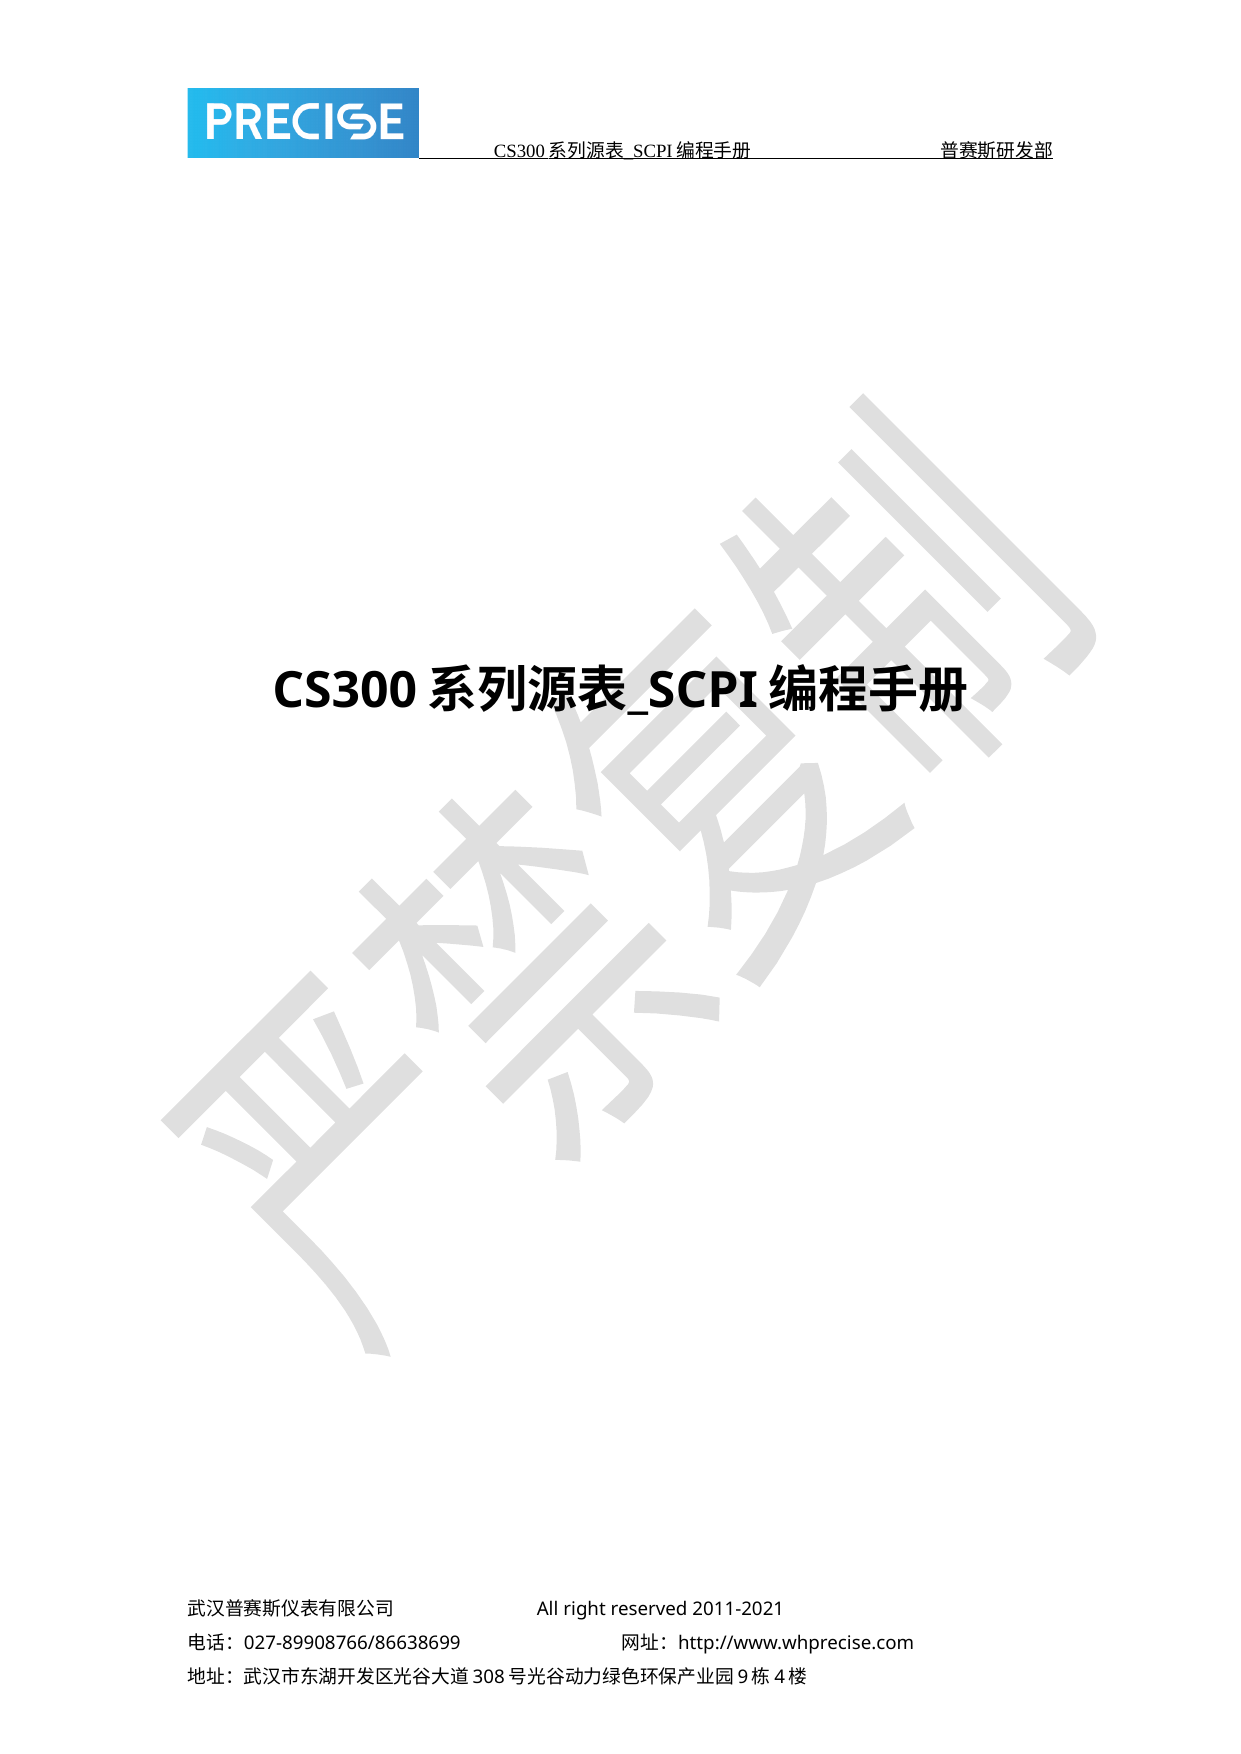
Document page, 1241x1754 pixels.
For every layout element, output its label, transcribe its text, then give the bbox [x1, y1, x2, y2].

text CS300系列源表_SCPI编程手册 [187, 637, 1053, 735]
picture [187, 88, 419, 158]
